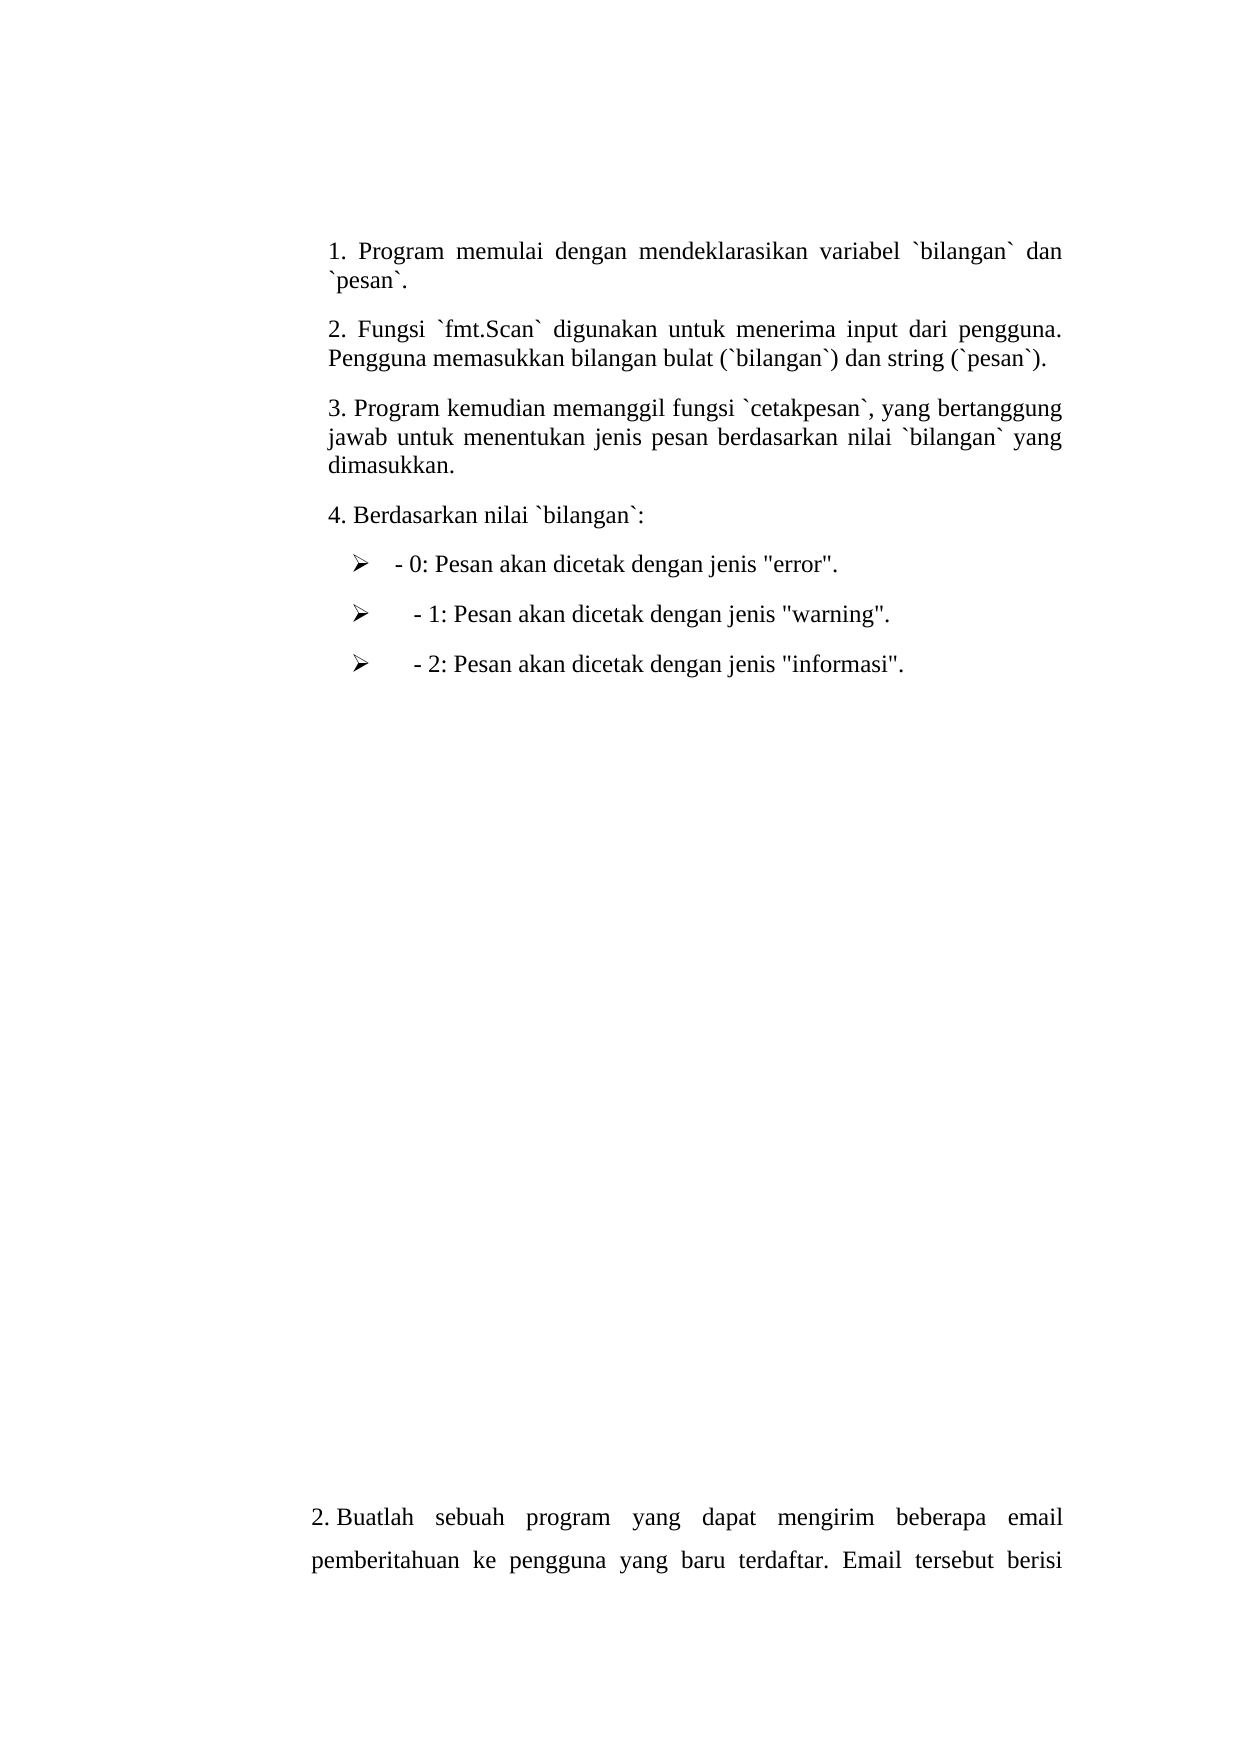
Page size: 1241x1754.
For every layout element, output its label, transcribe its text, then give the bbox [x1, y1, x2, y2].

text 2. Fungsi `fmt.Scan` digunakan untuk menerima input dari pengguna. Pengguna memasukkan bilangan bulat (`bilangan`) dan string (`pesan`). [328, 314, 1063, 372]
list - 2: Pesan akan dicetak dengan jenis "informasi". [351, 649, 1063, 677]
text 1. Program memulai dengan mendeklarasikan variabel `bilangan` dan `pesan`. [328, 236, 1063, 294]
text 3. Program kemudian memanggil fungsi `cetakpesan`, yang bertanggung jawab untuk menentukan jenis pesan berdasarkan nilai `bilangan` yang dimasukkan. [328, 393, 1063, 479]
list - 0: Pesan akan dicetak dengan jenis "error". [351, 549, 1063, 578]
text 4. Berdasarkan nilai `bilangan`: [328, 500, 1063, 529]
list - 1: Pesan akan dicetak dengan jenis "warning". [351, 599, 1063, 628]
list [311, 1502, 1063, 1574]
